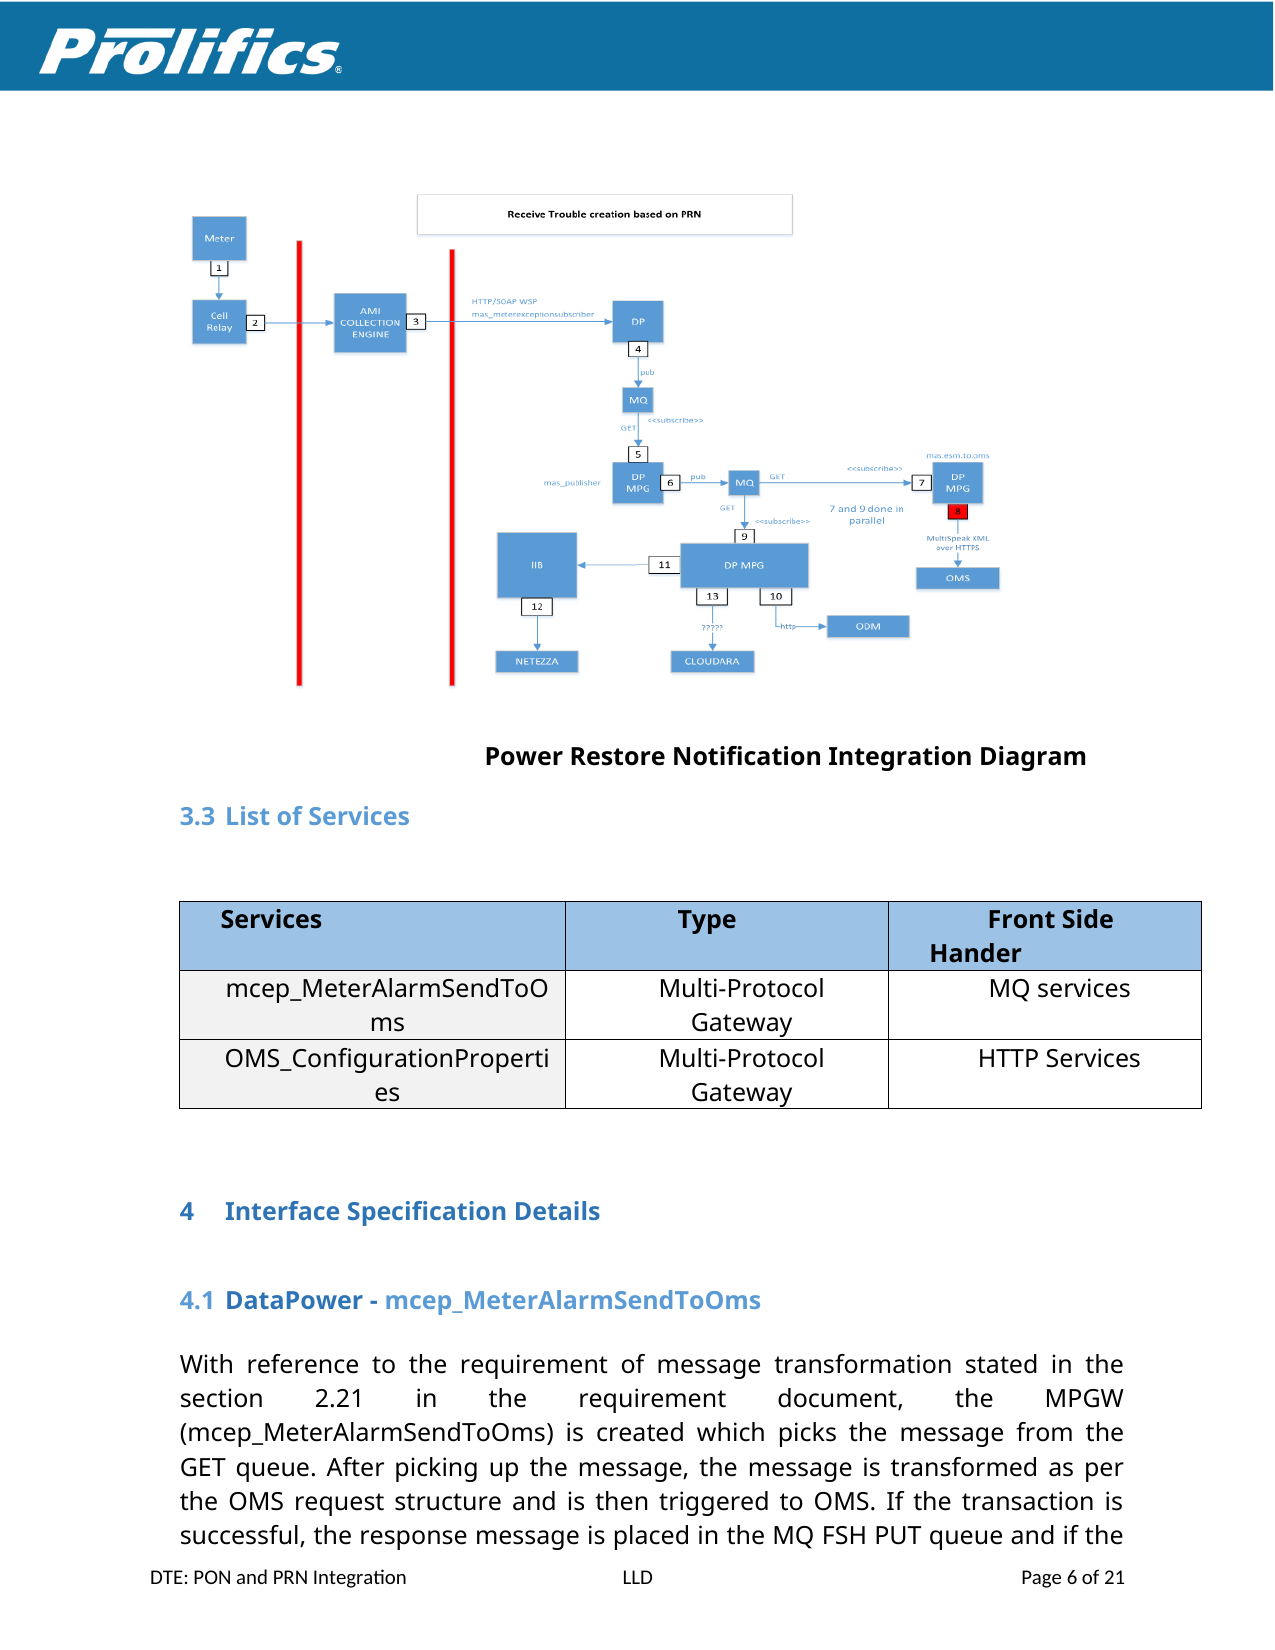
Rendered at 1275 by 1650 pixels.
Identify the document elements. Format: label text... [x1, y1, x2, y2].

subtitle List of Services [179, 799, 1125, 833]
table_header Services [180, 902, 565, 970]
table_cell mcep_MeterAlarmSendToOms [180, 971, 565, 1039]
table_cell Multi-Protocol Gateway [566, 971, 888, 1039]
table_cell HTTP Services [889, 1040, 1201, 1108]
table_header Front Side Hander [889, 902, 1201, 970]
table_cell Multi-Protocol Gateway [566, 1040, 888, 1108]
text Power Restore Notification Integration Diagram [179, 739, 1125, 773]
picture [179, 184, 1046, 714]
table_cell OMS_ConfigurationProperties [180, 1040, 565, 1108]
picture [39, 28, 342, 75]
table_header Type [566, 902, 888, 970]
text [179, 1347, 1125, 1551]
table_cell MQ services [889, 971, 1201, 1039]
subtitle DataPower - mcep_MeterAlarmSendToOms [179, 1282, 1125, 1316]
subtitle Interface Specification Details [179, 1193, 1125, 1227]
